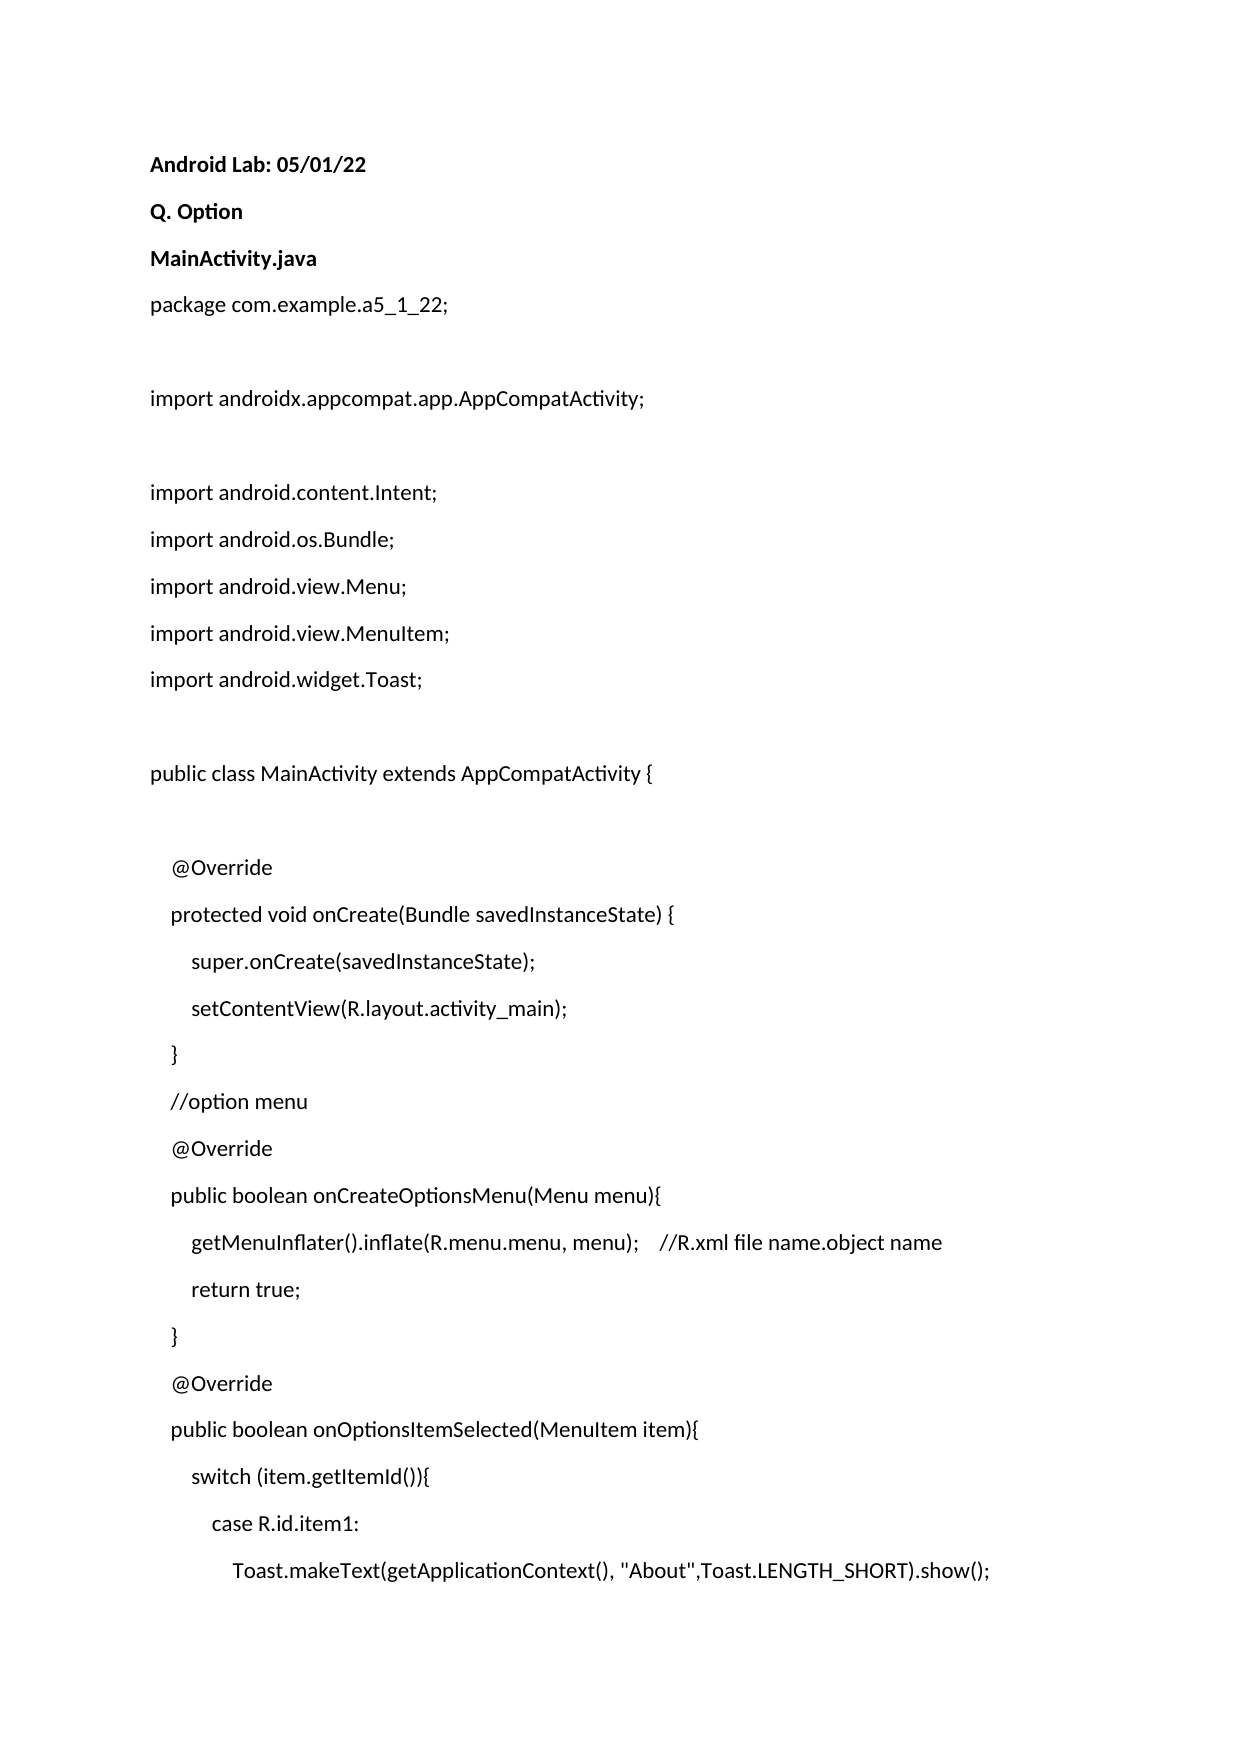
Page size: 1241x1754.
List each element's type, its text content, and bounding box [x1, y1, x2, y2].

text @Override [150, 1369, 1090, 1397]
text public boolean onOptionsItemSelected(MenuItem item){ [150, 1416, 1090, 1444]
text MainActivity.java [150, 244, 1090, 272]
text protected void onCreate(Bundle savedInstanceState) { [150, 900, 1090, 928]
text import android.widget.Toast; [150, 666, 1090, 694]
text import android.view.MenuItem; [150, 619, 1090, 647]
text Q. Option [150, 197, 1090, 225]
text super.onCreate(savedInstanceState); [150, 947, 1090, 975]
text import android.view.Menu; [150, 572, 1090, 600]
text import android.content.Intent; [150, 478, 1090, 506]
text package com.example.a5_1_22; [150, 291, 1090, 319]
text @Override [150, 853, 1090, 881]
text case R.id.item1: [150, 1509, 1090, 1537]
text switch (item.getItemId()){ [150, 1462, 1090, 1491]
text public class MainActivity extends AppCompatActivity { [150, 759, 1090, 787]
text } [150, 1041, 1090, 1069]
text import androidx.appcompat.app.AppCompatActivity; [150, 384, 1090, 412]
text @Override [150, 1134, 1090, 1162]
text setContentView(R.layout.activity_main); [150, 994, 1090, 1022]
text getMenuInflater().inflate(R.menu.menu, menu); //R.xml file name.object name [150, 1228, 1090, 1256]
text return true; [150, 1275, 1090, 1303]
text Android Lab: 05/01/22 [150, 150, 1090, 178]
text } [150, 1322, 1090, 1350]
text public boolean onCreateOptionsMenu(Menu menu){ [150, 1181, 1090, 1209]
text Toast.makeText(getApplicationContext(), "About",Toast.LENGTH_SHORT).show(); [150, 1556, 1090, 1584]
text import android.os.Bundle; [150, 525, 1090, 553]
text //option menu [150, 1087, 1090, 1116]
